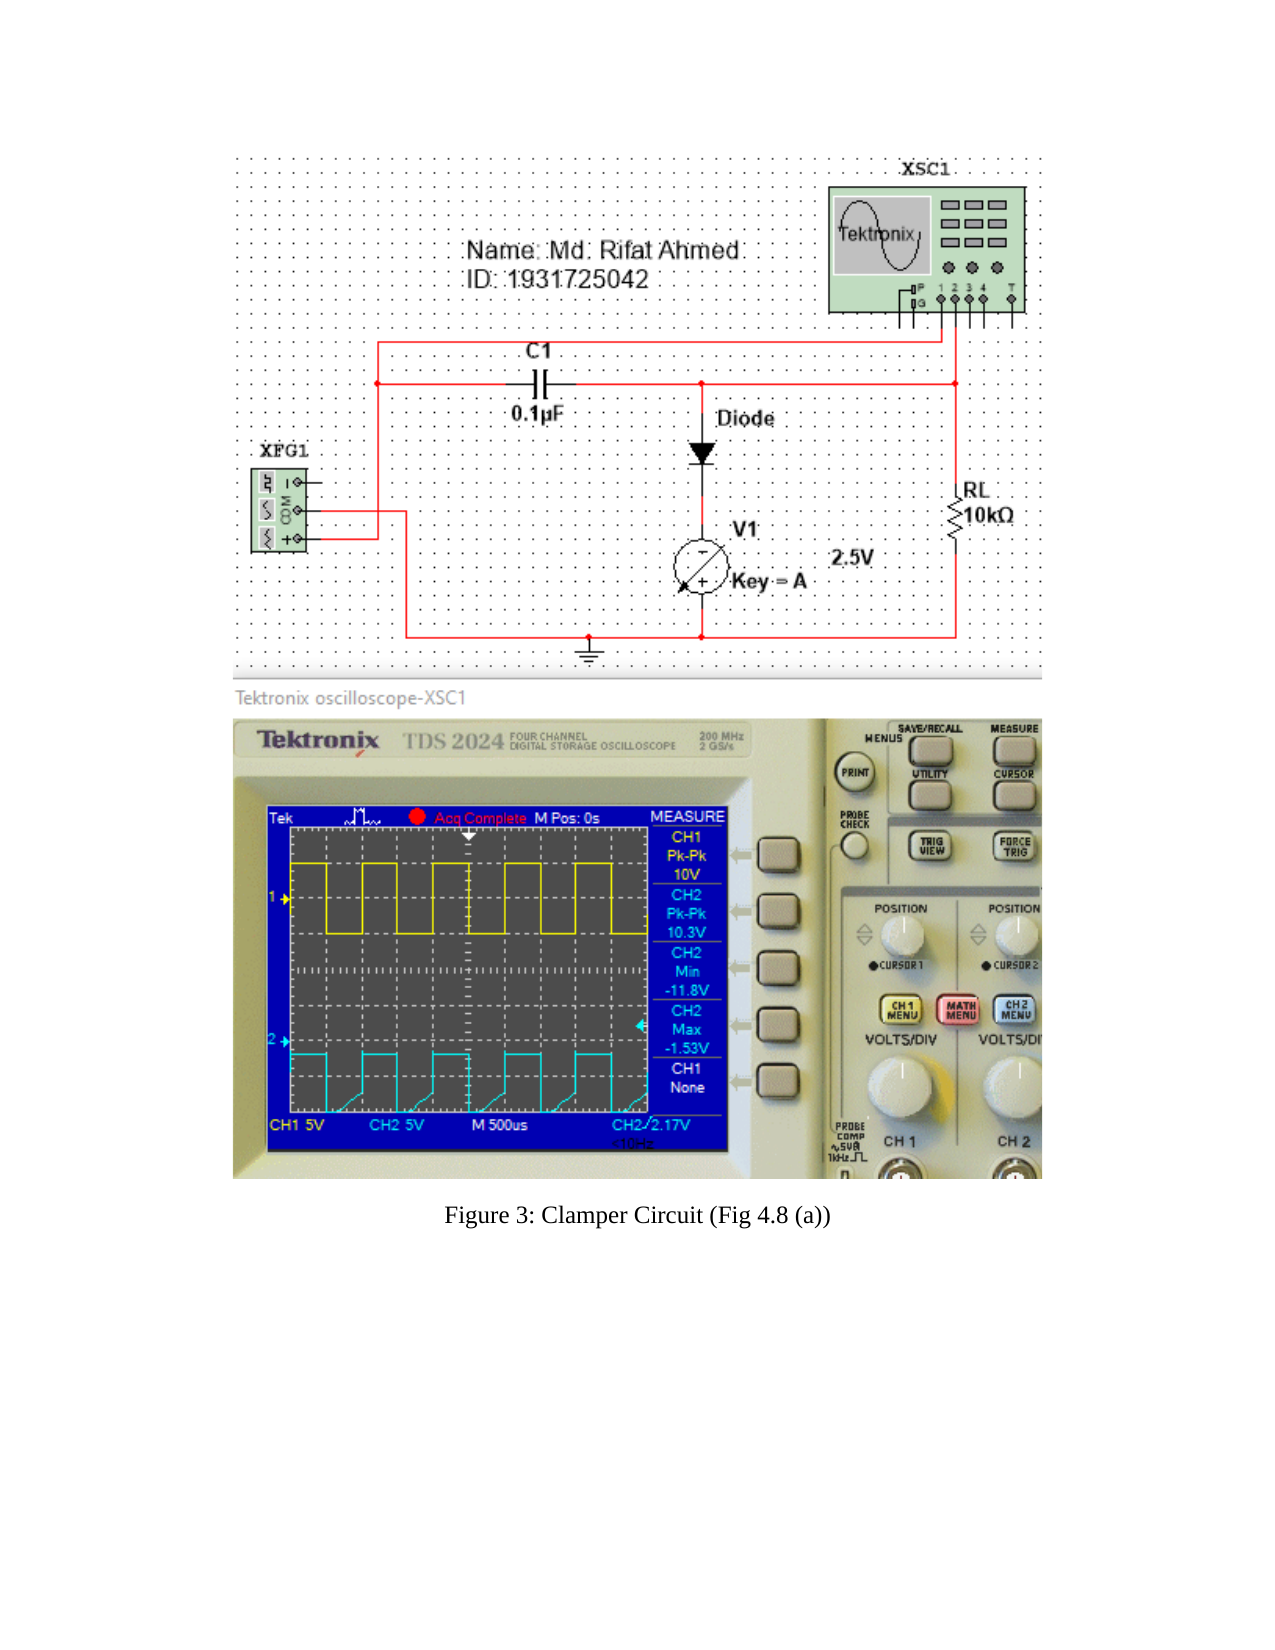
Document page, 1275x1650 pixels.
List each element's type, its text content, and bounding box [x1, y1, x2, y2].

picture [232, 150, 1043, 1179]
text Figure 3: Clamper Circuit (Fig 4.8 (a)) [150, 1200, 1125, 1229]
